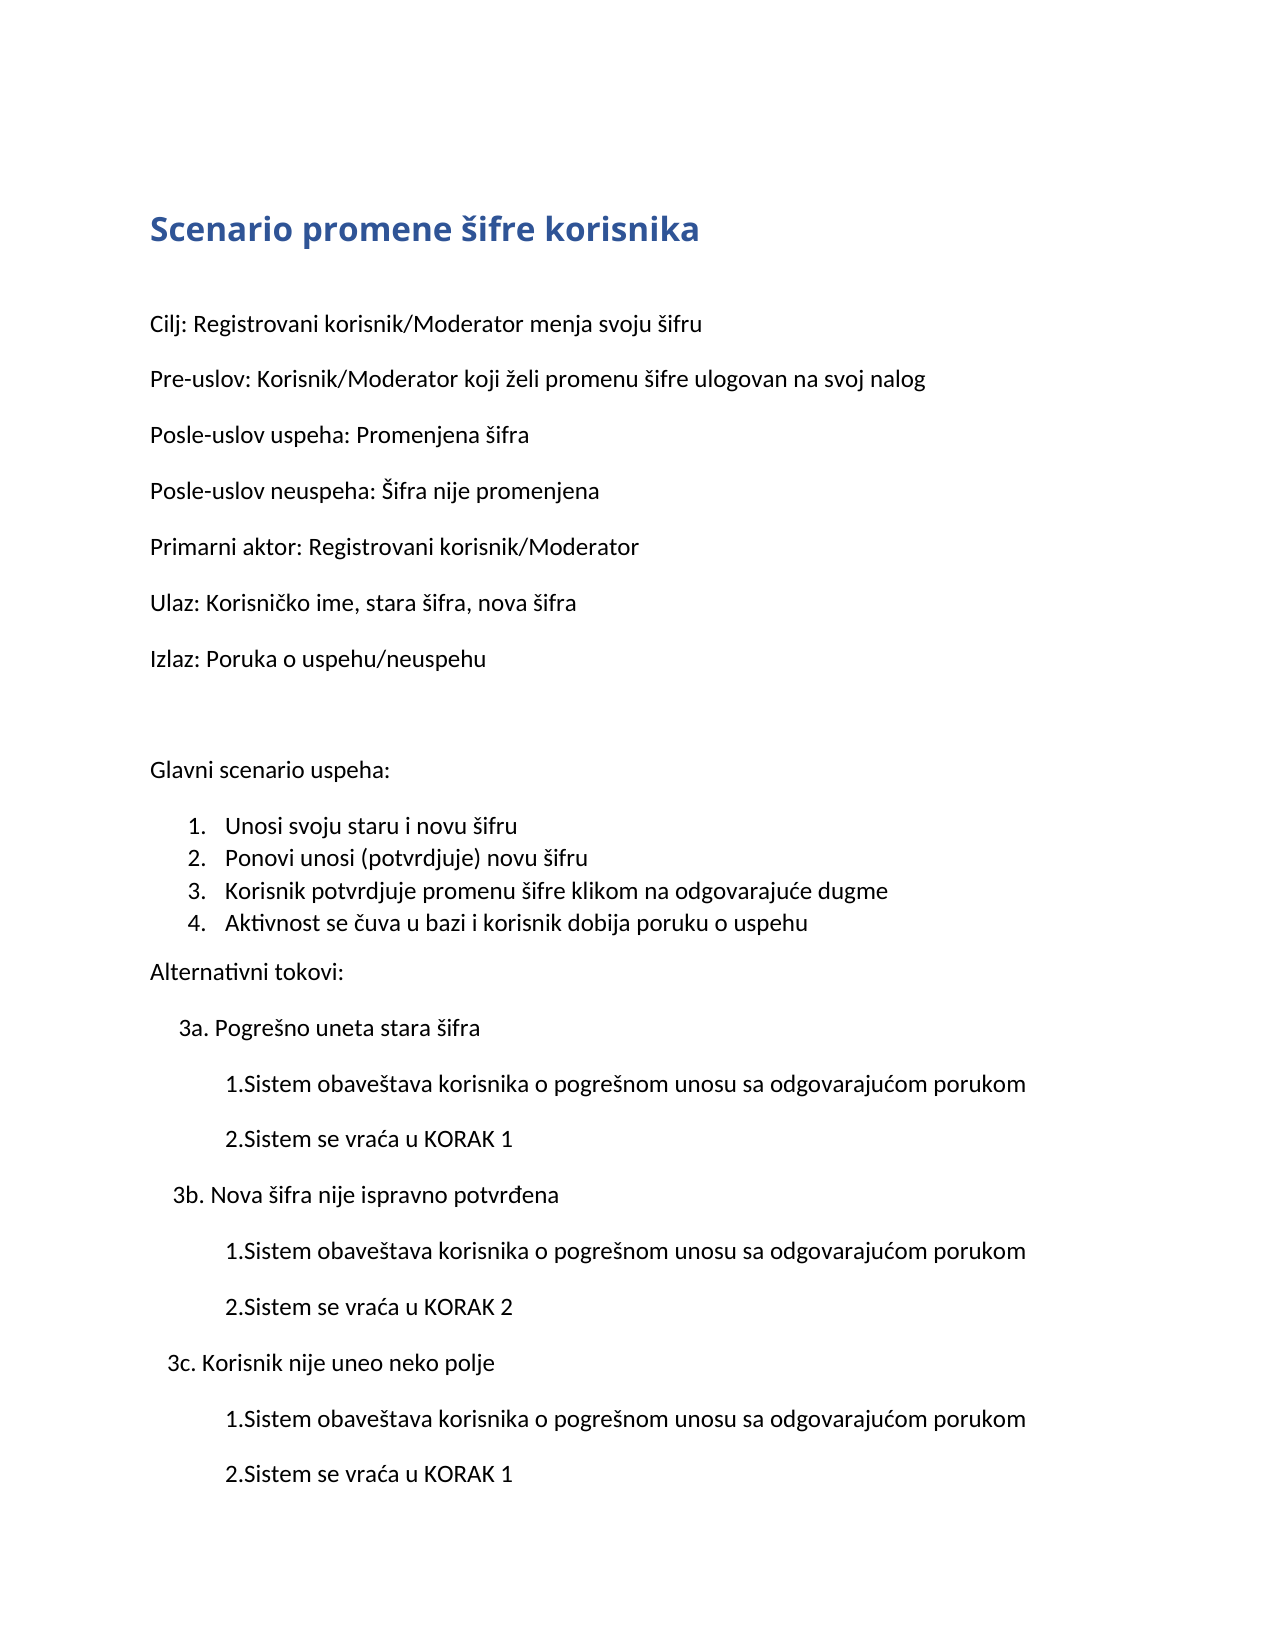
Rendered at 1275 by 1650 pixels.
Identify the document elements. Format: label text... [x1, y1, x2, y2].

subtitle Scenario promene šifre korisnika [150, 206, 1125, 251]
text Ulaz: Korisničko ime, stara šifra, nova šifra [150, 587, 1125, 617]
list Unosi svoju staru i novu šifru [187, 810, 1125, 841]
text 2.Sistem se vraća u KORAK 2 [150, 1291, 1125, 1322]
text Pre-uslov: Korisnik/Moderator koji želi promenu šifre ulogovan na svoj nalog [150, 364, 1125, 394]
text Glavni scenario uspeha: [150, 754, 1125, 785]
text 1.Sistem obaveštava korisnika o pogrešnom unosu sa odgovarajućom porukom [150, 1068, 1125, 1098]
text Alternativni tokovi: [150, 956, 1125, 987]
list Korisnik potvrdjuje promenu šifre klikom na odgovarajuće dugme [187, 875, 1125, 905]
text 1.Sistem obaveštava korisnika o pogrešnom unosu sa odgovarajućom porukom [150, 1235, 1125, 1266]
text 3a. Pogrešno uneta stara šifra [150, 1012, 1125, 1042]
text Posle-uslov neuspeha: Šifra nije promenjena [150, 475, 1125, 506]
text Primarni aktor: Registrovani korisnik/Moderator [150, 531, 1125, 562]
text 2.Sistem se vraća u KORAK 1 [150, 1124, 1125, 1154]
text 3b. Nova šifra nije ispravno potvrđena [150, 1179, 1125, 1210]
list Aktivnost se čuva u bazi i korisnik dobija poruku o uspehu [187, 907, 1125, 938]
list Ponovi unosi (potvrdjuje) novu šifru [187, 843, 1125, 873]
text Izlaz: Poruka o uspehu/neuspehu [150, 643, 1125, 673]
text Cilj: Registrovani korisnik/Moderator menja svoju šifru [150, 308, 1125, 338]
text 1.Sistem obaveštava korisnika o pogrešnom unosu sa odgovarajućom porukom [150, 1403, 1125, 1433]
text 2.Sistem se vraća u KORAK 1 [150, 1459, 1125, 1489]
text 3c. Korisnik nije uneo neko polje [150, 1347, 1125, 1377]
text Posle-uslov uspeha: Promenjena šifra [150, 419, 1125, 450]
